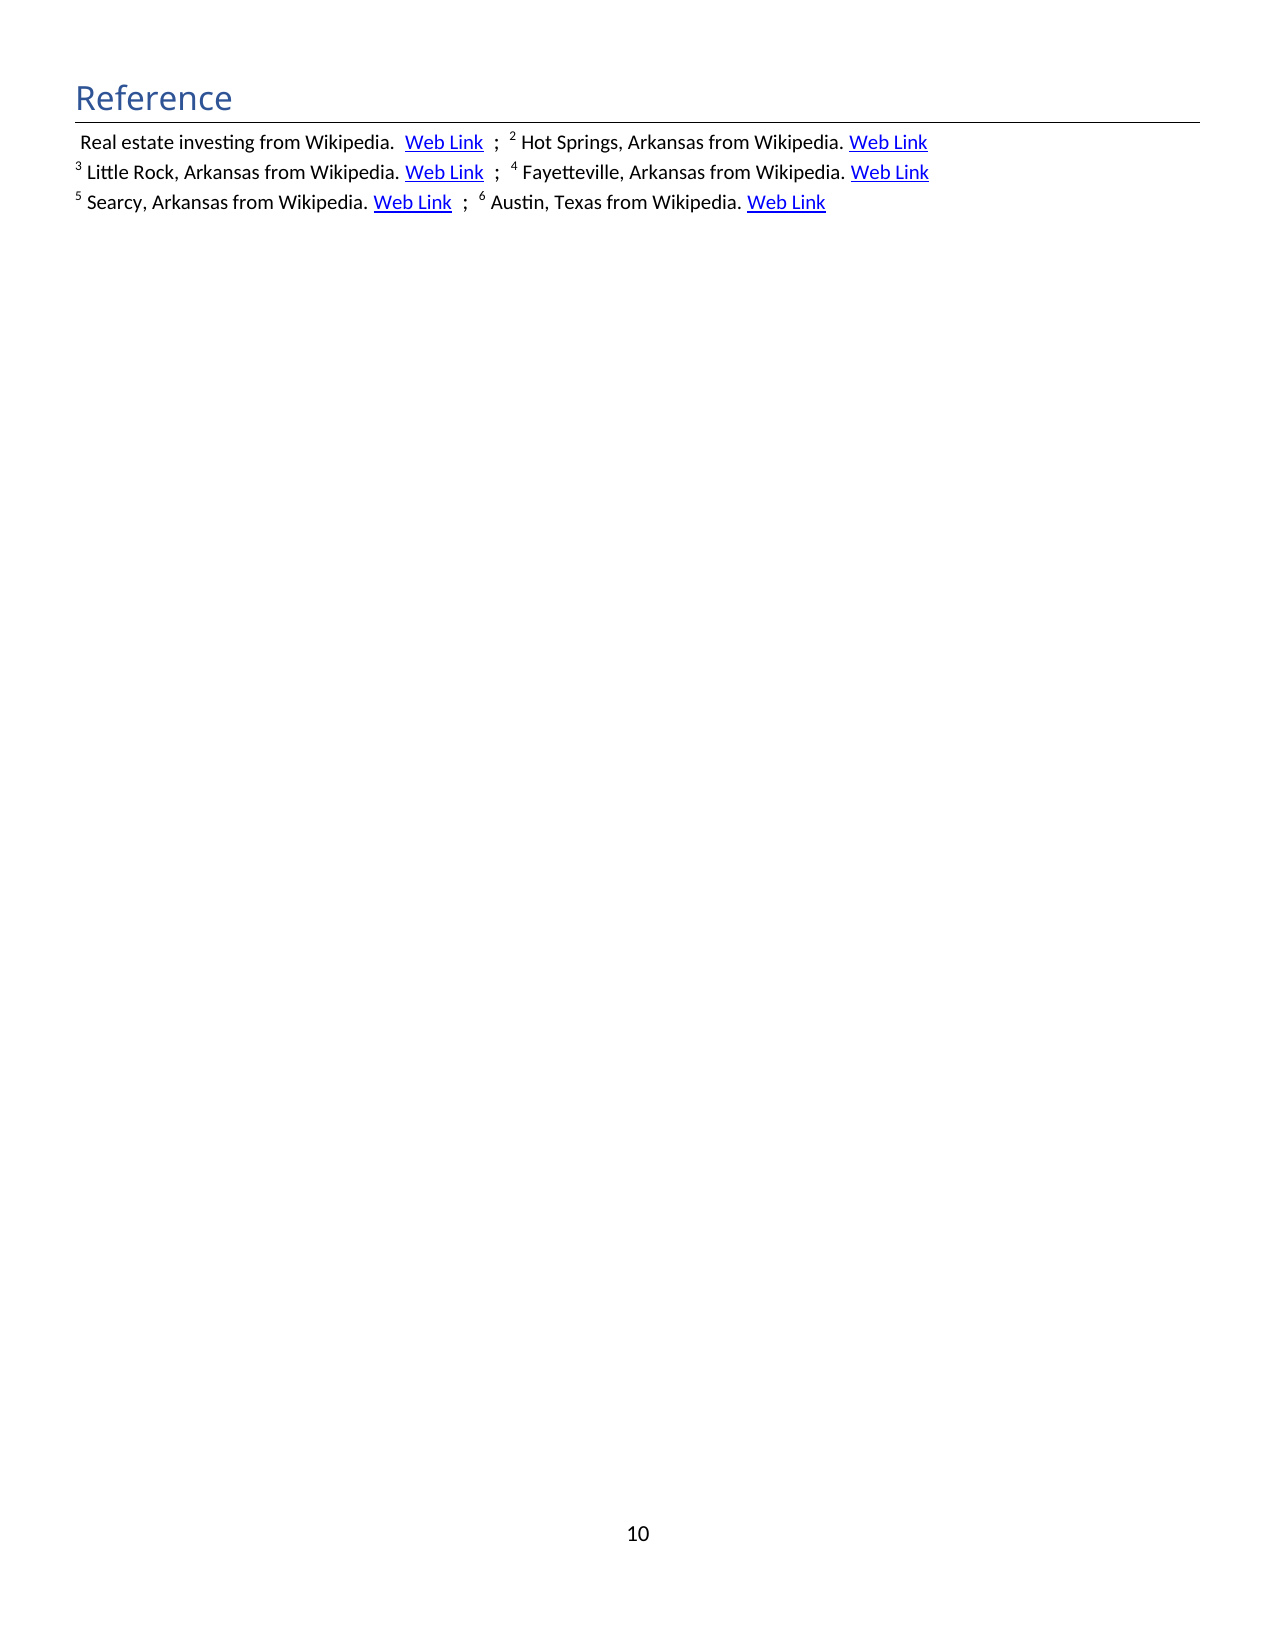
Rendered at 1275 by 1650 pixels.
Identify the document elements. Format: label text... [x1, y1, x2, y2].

subtitle Reference [75, 75, 1200, 122]
text Real estate investing from Wikipedia. Web Link ; 2 Hot Springs, Arkansas from Wikipedia. Web Link 3 Little Rock, Arkansas from Wikipedia. Web Link ; 4 Fayetteville, Arkansas from Wikipedia. Web Link 5 Searcy, Arkansas from Wikipedia. Web Link ; 6 Austin, Texas from Wikipedia. Web Link [75, 127, 1200, 216]
